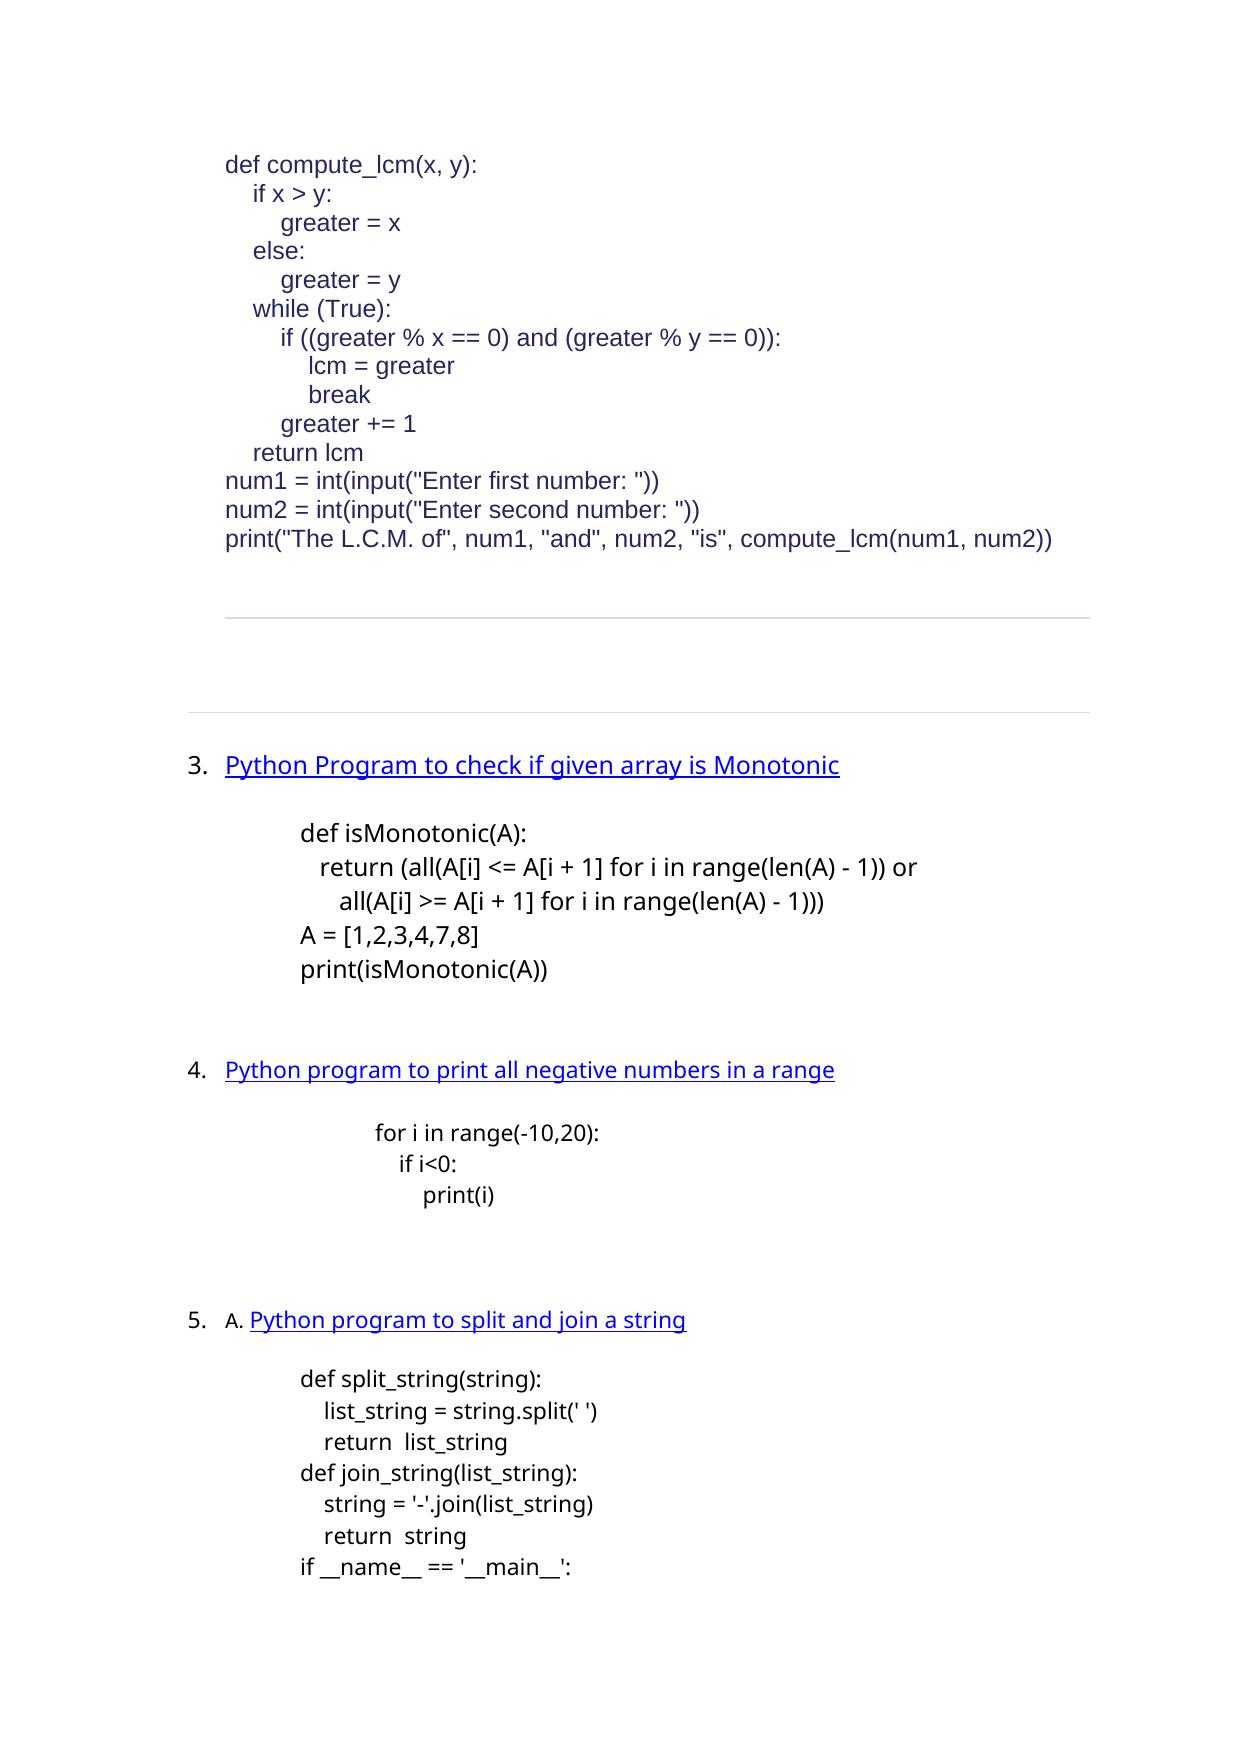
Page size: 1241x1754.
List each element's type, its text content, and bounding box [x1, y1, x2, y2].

text return (all(A[i] <= A[i + 1] for i in range(len(A) - 1)) or [300, 850, 1090, 884]
text list_string = string.split(' ') [300, 1395, 1090, 1426]
text num1 = int(input("Enter first number: ")) [225, 466, 1090, 495]
text print(isMonotonic(A)) [300, 952, 1090, 986]
list Python Program to check if given array is Monotonic [187, 748, 1090, 782]
text greater += 1 [225, 409, 1090, 437]
text num2 = int(input("Enter second number: ")) [225, 495, 1090, 524]
text return lcm [225, 437, 1090, 466]
text while (True): [225, 294, 1090, 322]
text all(A[i] >= A[i + 1] for i in range(len(A) - 1))) [300, 884, 1090, 918]
text greater = y [225, 265, 1090, 294]
text print("The L.C.M. of", num1, "and", num2, "is", compute_lcm(num1, num2)) [225, 524, 1090, 617]
text lcm = greater [225, 351, 1090, 380]
text A = [1,2,3,4,7,8] [300, 918, 1090, 952]
text if x > y: [225, 179, 1090, 207]
text if i<0: [375, 1148, 1090, 1179]
text break [225, 380, 1090, 409]
text def compute_lcm(x, y): [225, 150, 1090, 179]
text for i in range(-10,20): [375, 1117, 1090, 1148]
text def isMonotonic(A): [300, 816, 1090, 850]
text string = '-'.join(list_string) [300, 1488, 1090, 1520]
text def split_string(string): [300, 1363, 1090, 1395]
text def join_string(list_string): [300, 1457, 1090, 1488]
text print(i) [375, 1179, 1090, 1210]
text if ((greater % x == 0) and (greater % y == 0)): [225, 322, 1090, 351]
text greater = x [225, 207, 1090, 236]
text if __name__ == '__main__': [300, 1551, 1090, 1582]
text return string [300, 1520, 1090, 1551]
list Python program to print all negative numbers in a range [187, 1054, 1090, 1085]
text else: [225, 236, 1090, 265]
list A. Python program to split and join a string [187, 1304, 1090, 1335]
text return list_string [300, 1426, 1090, 1457]
